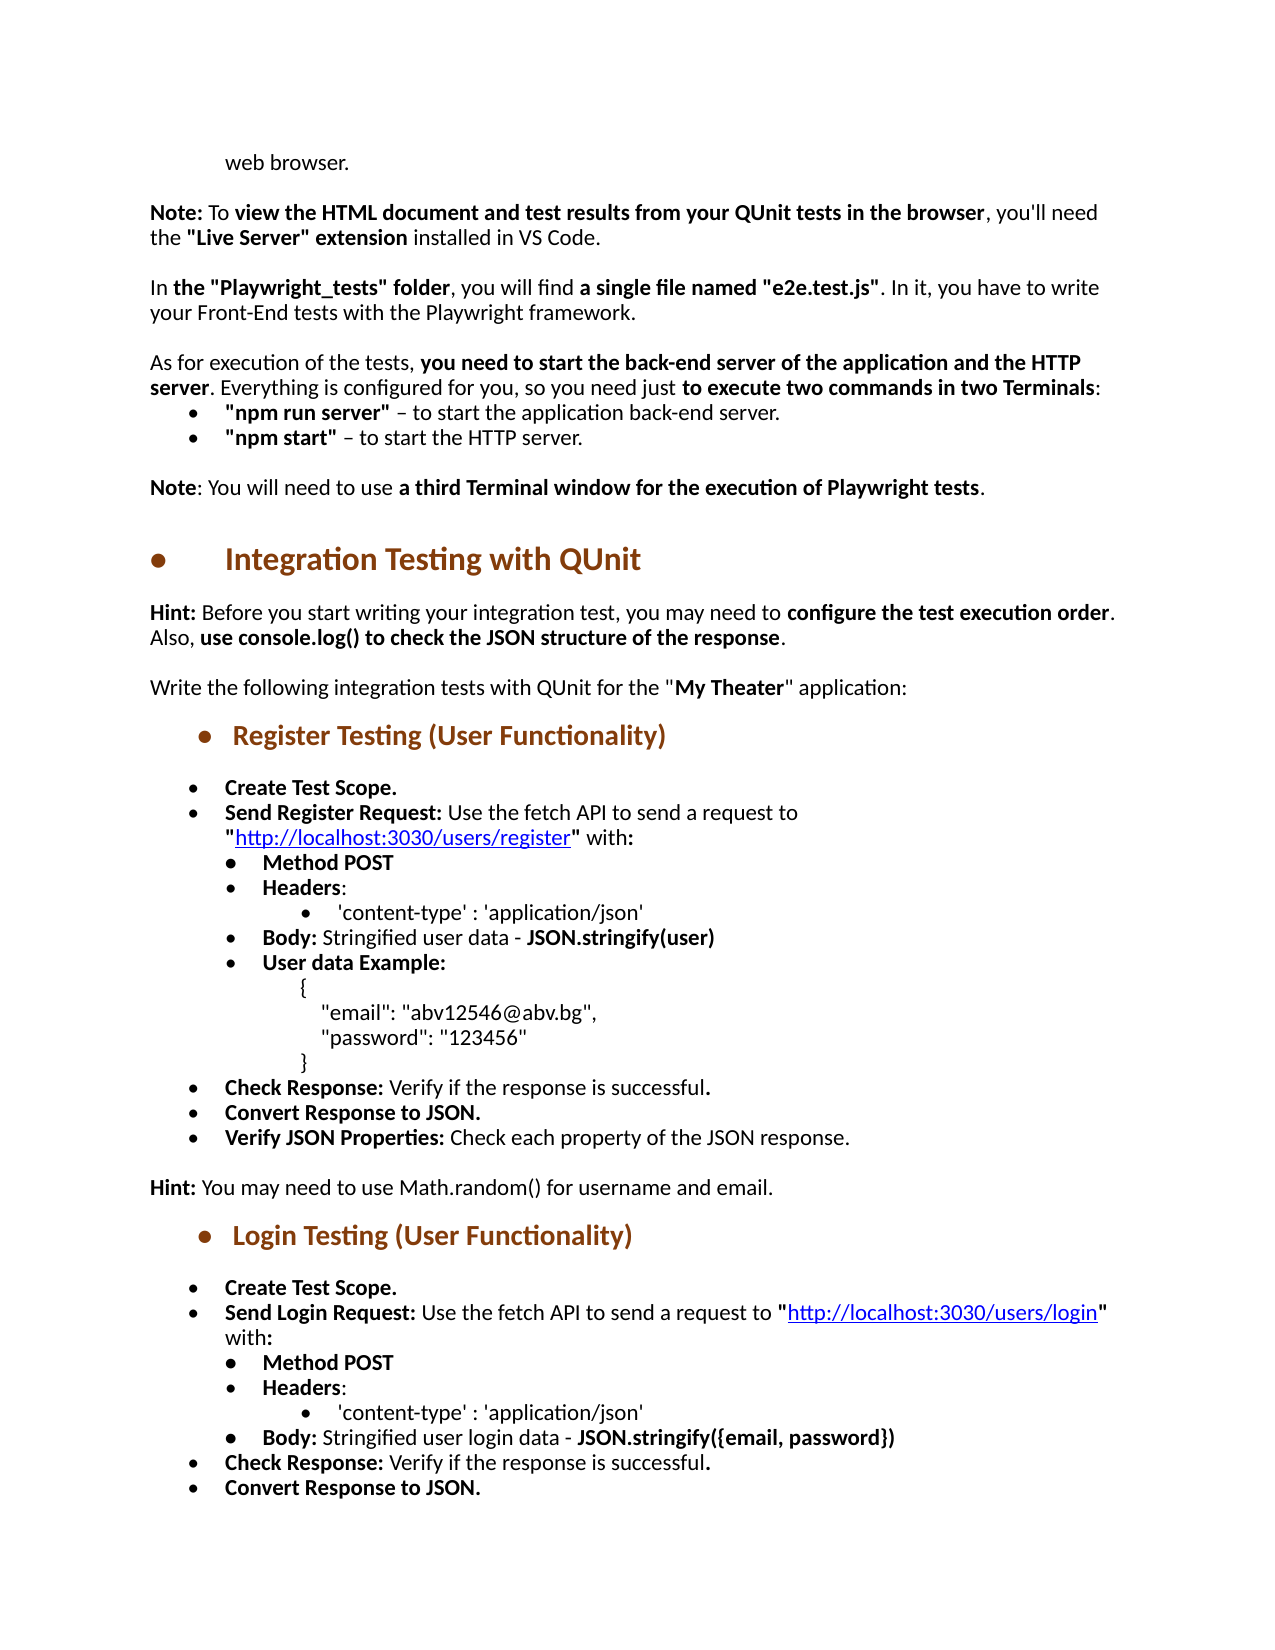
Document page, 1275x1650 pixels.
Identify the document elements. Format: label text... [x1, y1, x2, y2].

list "npm start" – to start the HTTP server. [187, 425, 1125, 450]
list "test.html" – This is an HTML document that allows you to visualize your QUnit test results in a web browser. [187, 150, 1125, 175]
list "npm run server" – to start the application back-end server. [187, 400, 1125, 425]
text { [300, 975, 1125, 1000]
text } [300, 1050, 1125, 1075]
list Convert Response to JSON. [187, 1100, 1125, 1125]
list Register Testing (User Functionality) [197, 725, 1125, 750]
list Body: Stringified user login data - JSON.stringify({email, password}) [225, 1425, 1125, 1450]
text "password": "123456" [300, 1025, 1125, 1050]
text Note: To view the HTML document and test results from your QUnit tests in the browser, you'll need the "Live Server" extension installed in VS Code. [150, 200, 1125, 250]
list Method POST [225, 850, 1125, 875]
list Check Response: Verify if the response is successful. [187, 1075, 1125, 1100]
text As for execution of the tests, you need to start the back-end server of the application and the HTTP server. Everything is configured for you, so you need just to execute two commands in two Terminals: [150, 350, 1125, 400]
text Note: You will need to use a third Terminal window for the execution of Playwright tests. [150, 475, 1125, 500]
list Headers: [225, 1375, 1125, 1400]
list Headers: [225, 875, 1125, 900]
list Create Test Scope. [187, 1275, 1125, 1300]
list Verify JSON Properties: Check each property of the JSON response. [187, 1125, 1125, 1150]
list 'content-type' : 'application/json' [300, 1400, 1125, 1425]
list Check Response: Verify if the response is successful. [187, 1450, 1125, 1475]
list Convert Response to JSON. [187, 1475, 1125, 1500]
list Login Testing (User Functionality) [197, 1225, 1125, 1250]
list 'content-type' : 'application/json' [300, 900, 1125, 925]
text Hint: You may need to use Math.random() for username and email. [150, 1175, 1125, 1200]
text Write the following integration tests with QUnit for the "My Theater" application: [150, 675, 1125, 700]
list Create Test Scope. [187, 775, 1125, 800]
text In the "Playwright_tests" folder, you will find a single file named "e2e.test.js". In it, you have to write your Front-End tests with the Playwright framework. [150, 275, 1125, 325]
list Integration Testing with QUnit [150, 550, 1125, 575]
list Send Login Request: Use the fetch API to send a request to "http://localhost:3030/users/login" with: [187, 1300, 1125, 1350]
list Send Register Request: Use the fetch API to send a request to "http://localhost:3030/users/register" with: [187, 800, 1125, 850]
text Hint: Before you start writing your integration test, you may need to configure the test execution order. Also, use console.log() to check the JSON structure of the response. [150, 600, 1125, 650]
list User data Example: [225, 950, 1125, 975]
text "email": "abv12546@abv.bg", [300, 1000, 1125, 1025]
list Method POST [225, 1350, 1125, 1375]
list Body: Stringified user data - JSON.stringify(user) [225, 925, 1125, 950]
